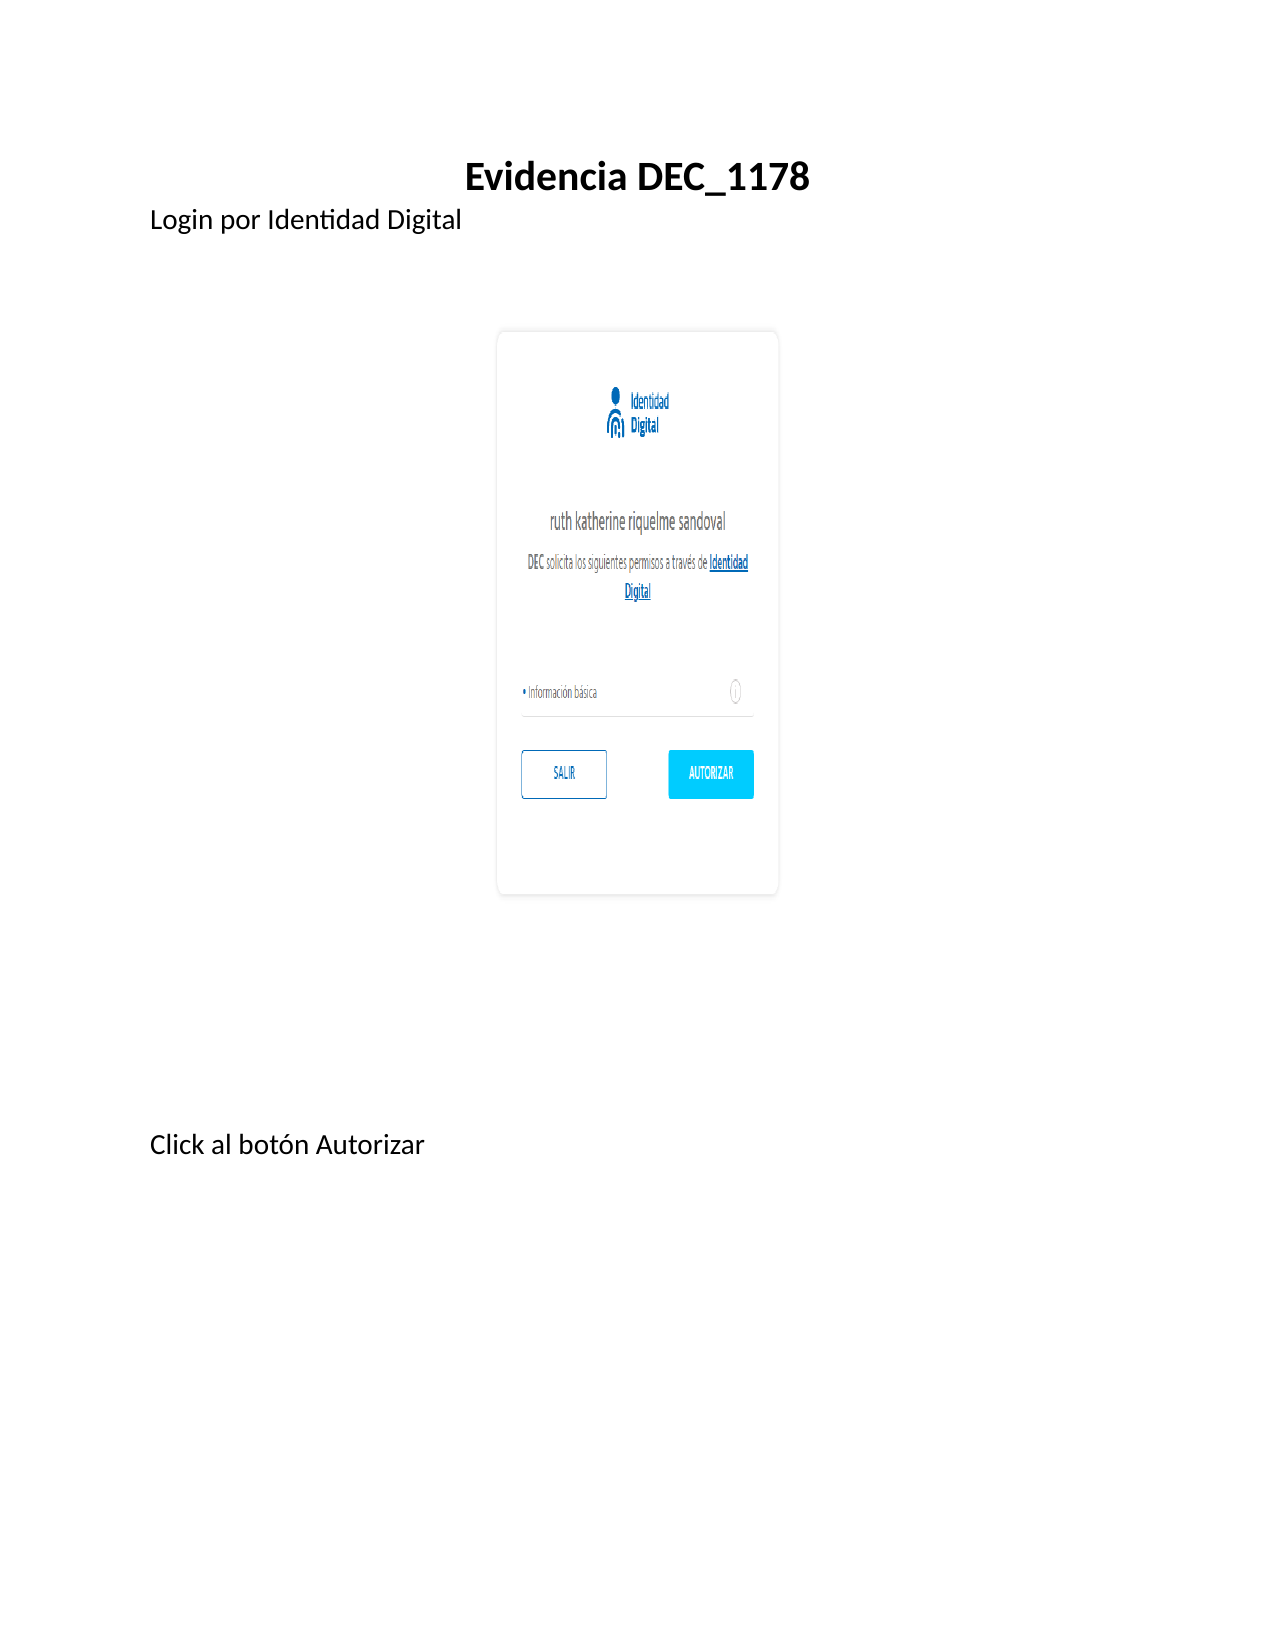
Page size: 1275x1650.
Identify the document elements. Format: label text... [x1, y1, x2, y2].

text Login por Identidad Digital [150, 207, 1125, 246]
text Evidencia DEC_1178 [150, 150, 1125, 207]
picture [220, 314, 1055, 1148]
text Click al botón Autorizar [150, 1148, 1125, 1188]
